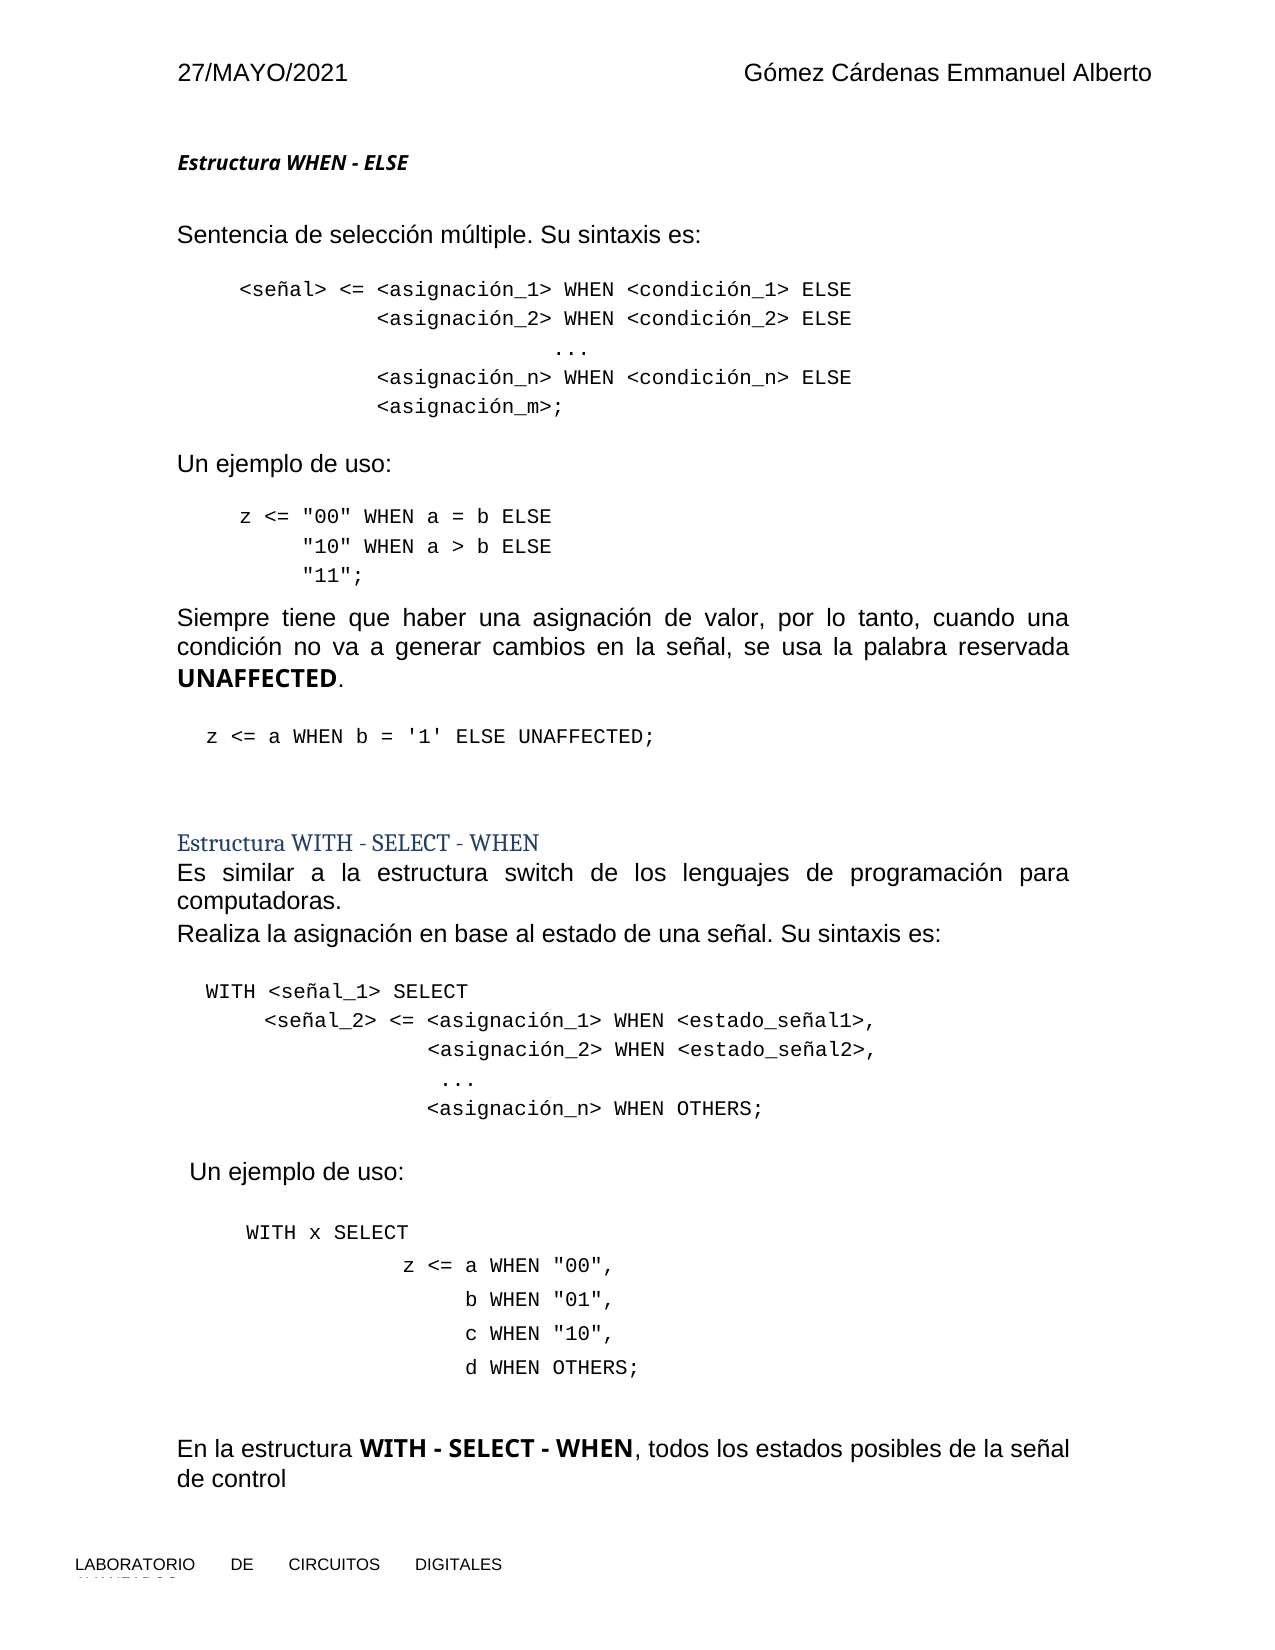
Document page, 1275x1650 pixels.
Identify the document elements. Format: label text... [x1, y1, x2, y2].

text Un ejemplo de uso: [177, 449, 856, 478]
text Siempre tiene que haber una asignación de valor, por lo tanto, cuando una condición no va a generar cambios en la señal, se usa la palabra reservada UNAFFECTED. [177, 603, 1071, 694]
text Realiza la asignación en base al estado de una señal. Su sintaxis es: [177, 919, 1071, 948]
text <señal_2> <= <asignación_1> WHEN <estado_señal1>, [177, 1010, 1004, 1034]
text z <= "00" WHEN a = b ELSE [177, 507, 856, 530]
text <señal> <= <asignación_1> WHEN <condición_1> ELSE [177, 279, 858, 302]
text c WHEN "10", [177, 1323, 1004, 1347]
text z <= a WHEN b = '1' ELSE UNAFFECTED; [177, 726, 858, 750]
text b WHEN "01", [177, 1289, 1004, 1313]
text Es similar a la estructura switch de los lenguajes de programación para computadoras. [177, 857, 1071, 915]
text WITH x SELECT [176, 1222, 1098, 1245]
text WITH <señal_1> SELECT [177, 981, 858, 1004]
text z <= a WHEN "00", [177, 1256, 1004, 1279]
subtitle Estructura WITH - SELECT - WHEN [177, 829, 1098, 857]
text <asignación_m>; [177, 396, 856, 420]
text "10" WHEN a > b ELSE [177, 536, 856, 559]
text ... [177, 1069, 1004, 1092]
text d WHEN OTHERS; [177, 1357, 1004, 1380]
text "11"; [177, 565, 858, 589]
text ... [552, 337, 856, 361]
text Un ejemplo de uso: [177, 1157, 576, 1186]
text En la estructura WITH - SELECT - WHEN, todos los estados posibles de la señal de control [177, 1430, 1071, 1493]
text Estructura WHEN - ELSE [177, 148, 1098, 176]
text <asignación_n> WHEN OTHERS; [177, 1098, 1004, 1122]
text <asignación_n> WHEN <condición_n> ELSE [177, 367, 858, 391]
text <asignación_2> WHEN <estado_señal2>, [177, 1039, 1004, 1063]
text <asignación_2> WHEN <condición_2> ELSE [177, 308, 856, 332]
text Sentencia de selección múltiple. Su sintaxis es: [177, 220, 1071, 249]
